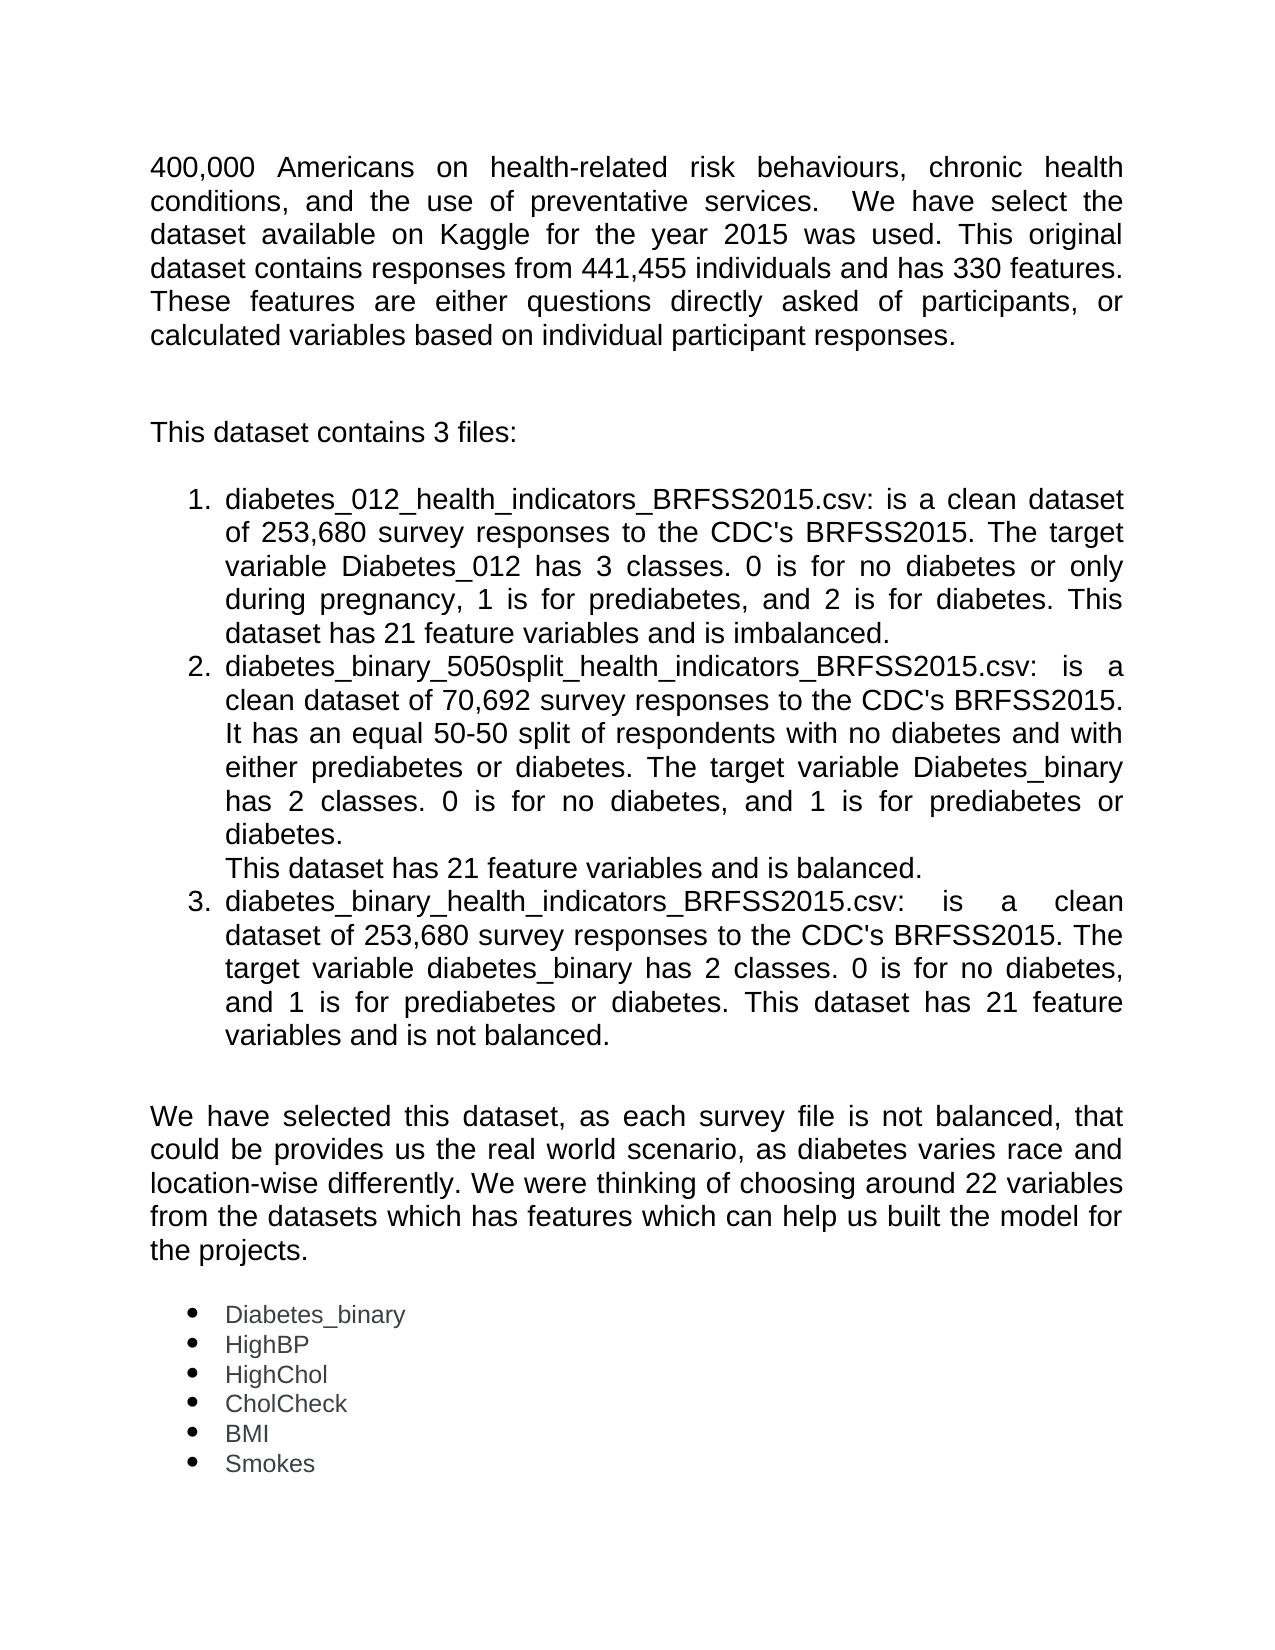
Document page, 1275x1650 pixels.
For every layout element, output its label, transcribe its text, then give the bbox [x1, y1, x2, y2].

list This dataset has 21 feature variables and is balanced. [225, 851, 1125, 884]
list diabetes_binary_5050split_health_indicators_BRFSS2015.csv: is a clean dataset of 70,692 survey responses to the CDC's BRFSS2015. It has an equal 50-50 split of respondents with no diabetes and with either prediabetes or diabetes. The target variable Diabetes_binary has 2 classes. 0 is for no diabetes, and 1 is for prediabetes or diabetes. [187, 649, 1125, 851]
list HighChol [187, 1359, 1125, 1389]
list HighBP [187, 1330, 1125, 1359]
list diabetes_012_health_indicators_BRFSS2015.csv: is a clean dataset of 253,680 survey responses to the CDC's BRFSS2015. The target variable Diabetes_012 has 3 classes. 0 is for no diabetes or only during pregnancy, 1 is for prediabetes, and 2 is for diabetes. This dataset has 21 feature variables and is imbalanced. [187, 482, 1125, 649]
text We have selected this dataset, as each survey file is not balanced, that could be provides us the real world scenario, as diabetes varies race and location-wise differently. We were thinking of choosing around 22 variables from the datasets which has features which can help us built the model for the projects. [150, 1099, 1125, 1266]
list Smokes [187, 1449, 1125, 1479]
list CholCheck [187, 1389, 1125, 1419]
list Diabetes_binary [187, 1300, 1125, 1330]
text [150, 150, 1125, 351]
text This dataset contains 3 files: [150, 414, 1125, 448]
list BMI [187, 1419, 1125, 1449]
list diabetes_binary_health_indicators_BRFSS2015.csv: is a clean dataset of 253,680 survey responses to the CDC's BRFSS2015. The target variable diabetes_binary has 2 classes. 0 is for no diabetes, and 1 is for prediabetes or diabetes. This dataset has 21 feature variables and is not balanced. [187, 884, 1125, 1052]
